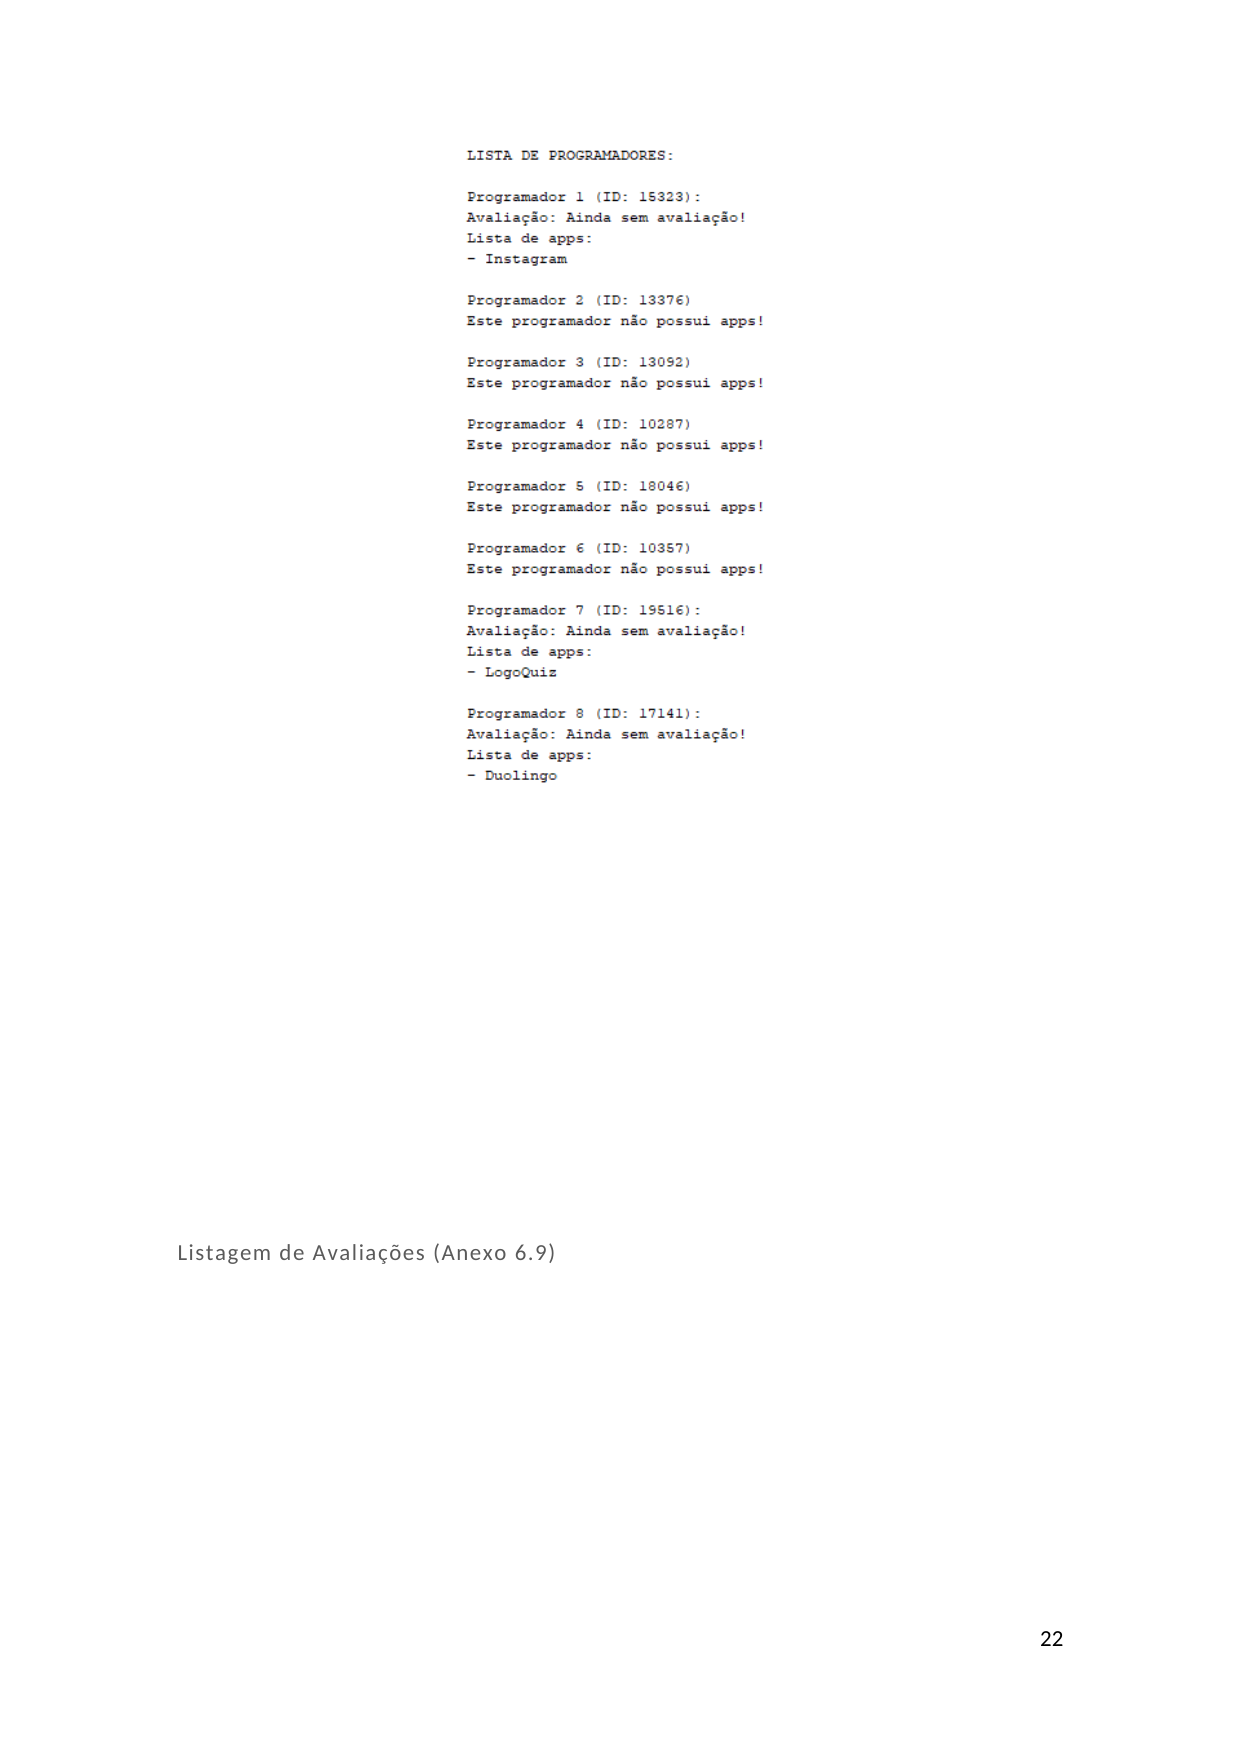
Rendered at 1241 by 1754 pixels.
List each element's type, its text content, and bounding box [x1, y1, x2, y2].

subtitle Listagem de Avaliações (Anexo 6.9) [177, 1238, 1063, 1266]
picture [454, 147, 786, 798]
